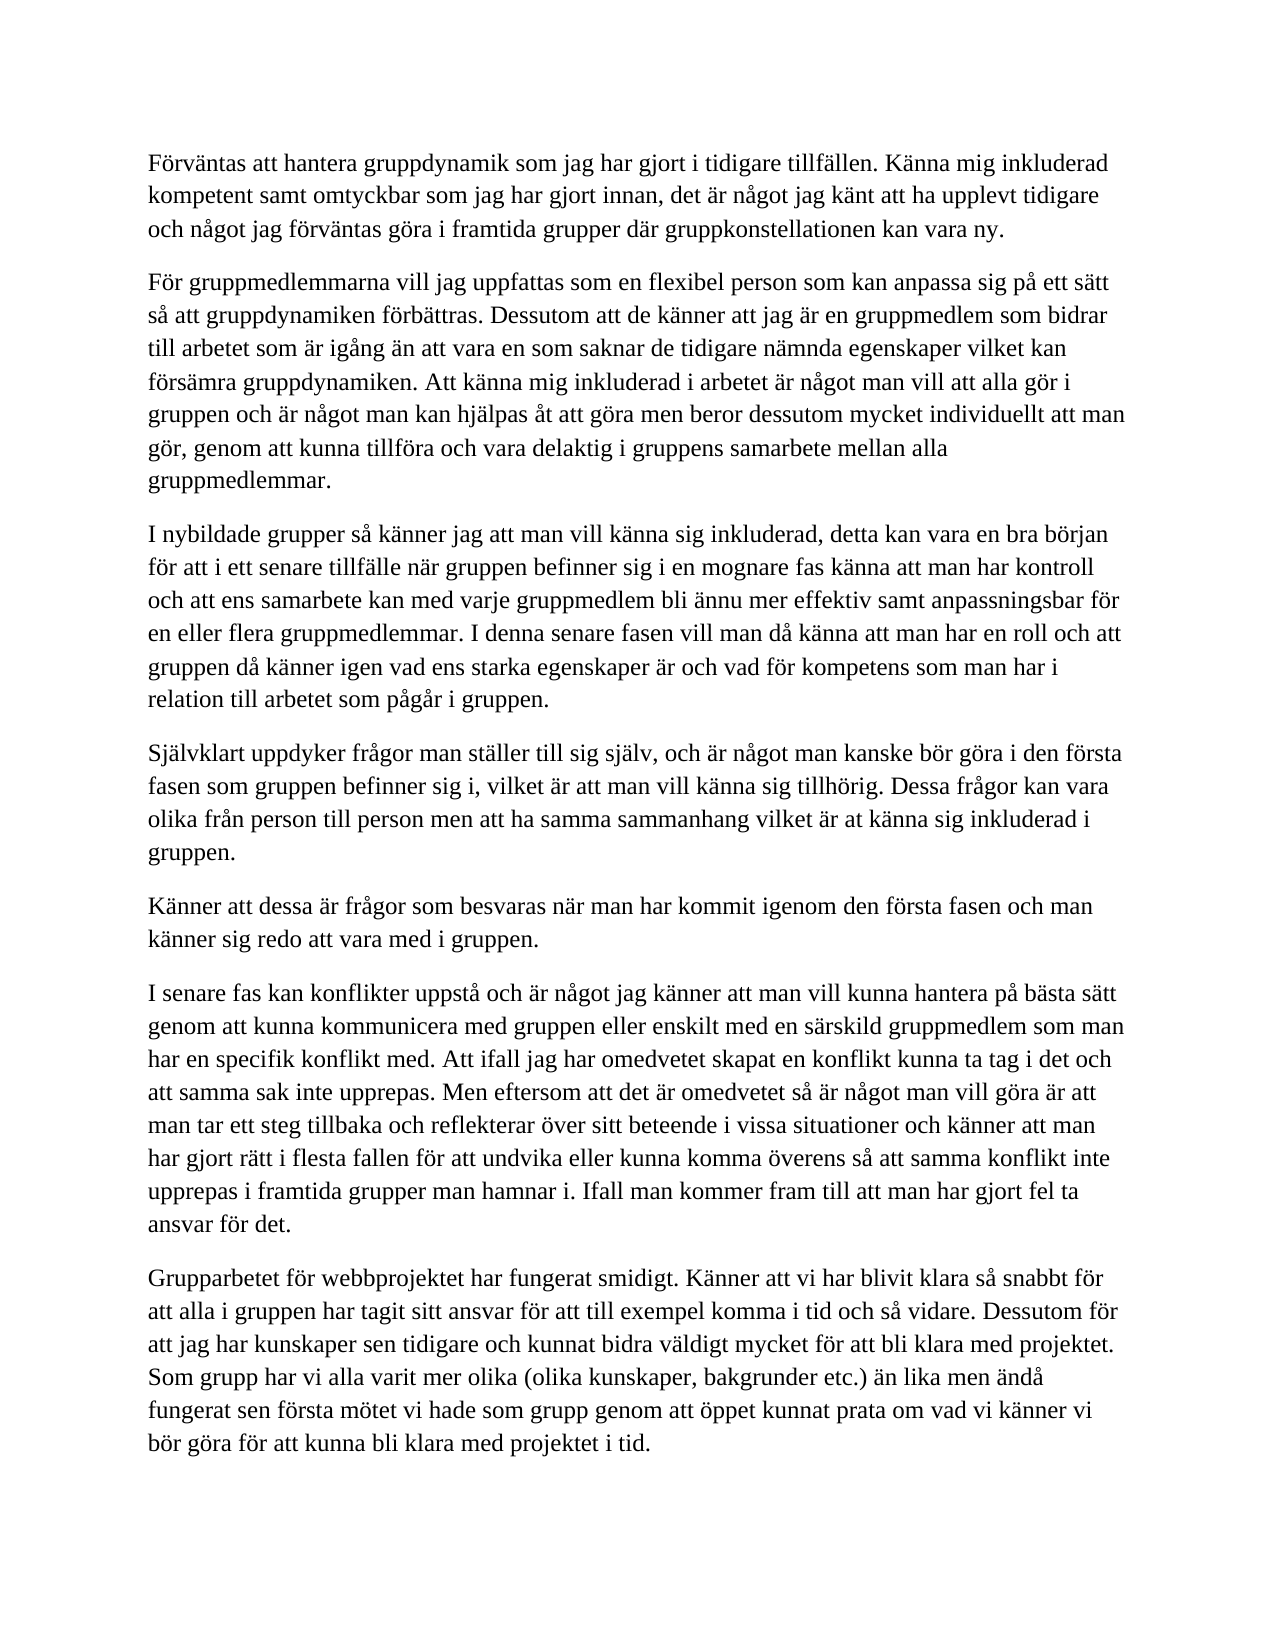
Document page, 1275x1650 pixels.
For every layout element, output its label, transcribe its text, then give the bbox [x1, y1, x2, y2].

text Förväntas att hantera gruppdynamik som jag har gjort i tidigare tillfällen. Känna mig inkluderad kompetent samt omtyckbar som jag har gjort innan, det är något jag känt att ha upplevt tidigare och något jag förväntas göra i framtida grupper där gruppkonstellationen kan vara ny. [148, 148, 1127, 242]
text I senare fas kan konflikter uppstå och är något jag känner att man vill kunna hantera på bästa sätt genom att kunna kommunicera med gruppen eller enskilt med en särskild gruppmedlem som man har en specifik konflikt med. Att ifall jag har omedvetet skapat en konflikt kunna ta tag i det och att samma sak inte upprepas. Men eftersom att det är omedvetet så är något man vill göra är att man tar ett steg tillbaka och reflekterar över sitt beteende i vissa situationer och känner att man har gjort rätt i flesta fallen för att undvika eller kunna komma överens så att samma konflikt inte upprepas i framtida grupper man hamnar i. Ifall man kommer fram till att man har gjort fel ta ansvar för det. [148, 978, 1127, 1238]
text Grupparbetet för webbprojektet har fungerat smidigt. Känner att vi har blivit klara så snabbt för att alla i gruppen har tagit sitt ansvar för att till exempel komma i tid och så vidare. Dessutom för att jag har kunskaper sen tidigare och kunnat bidra väldigt mycket för att bli klara med projektet. Som grupp har vi alla varit mer olika (olika kunskaper, bakgrunder etc.) än lika men ändå fungerat sen första mötet vi hade som grupp genom att öppet kunnat prata om vad vi känner vi bör göra för att kunna bli klara med projektet i tid. [148, 1263, 1127, 1457]
text Känner att dessa är frågor som besvaras när man har kommit igenom den första fasen och man känner sig redo att vara med i gruppen. [148, 891, 1127, 953]
text För gruppmedlemmarna vill jag uppfattas som en flexibel person som kan anpassa sig på ett sätt så att gruppdynamiken förbättras. Dessutom att de känner att jag är en gruppmedlem som bidrar till arbetet som är igång än att vara en som saknar de tidigare nämnda egenskaper vilket kan försämra gruppdynamiken. Att känna mig inkluderad i arbetet är något man vill att alla gör i gruppen och är något man kan hjälpas åt att göra men beror dessutom mycket individuellt att man gör, genom att kunna tillföra och vara delaktig i gruppens samarbete mellan alla gruppmedlemmar. [148, 267, 1127, 494]
text Självklart uppdyker frågor man ställer till sig själv, och är något man kanske bör göra i den första fasen som gruppen befinner sig i, vilket är att man vill känna sig tillhörig. Dessa frågor kan vara olika från person till person men att ha samma sammanhang vilket är at känna sig inkluderad i gruppen. [148, 738, 1127, 866]
text I nybildade grupper så känner jag att man vill känna sig inkluderad, detta kan vara en bra början för att i ett senare tillfälle när gruppen befinner sig i en mognare fas känna att man har kontroll och att ens samarbete kan med varje gruppmedlem bli ännu mer effektiv samt anpassningsbar för en eller flera gruppmedlemmar. I denna senare fasen vill man då känna att man har en roll och att gruppen då känner igen vad ens starka egenskaper är och vad för kompetens som man har i relation till arbetet som pågår i gruppen. [148, 519, 1127, 713]
